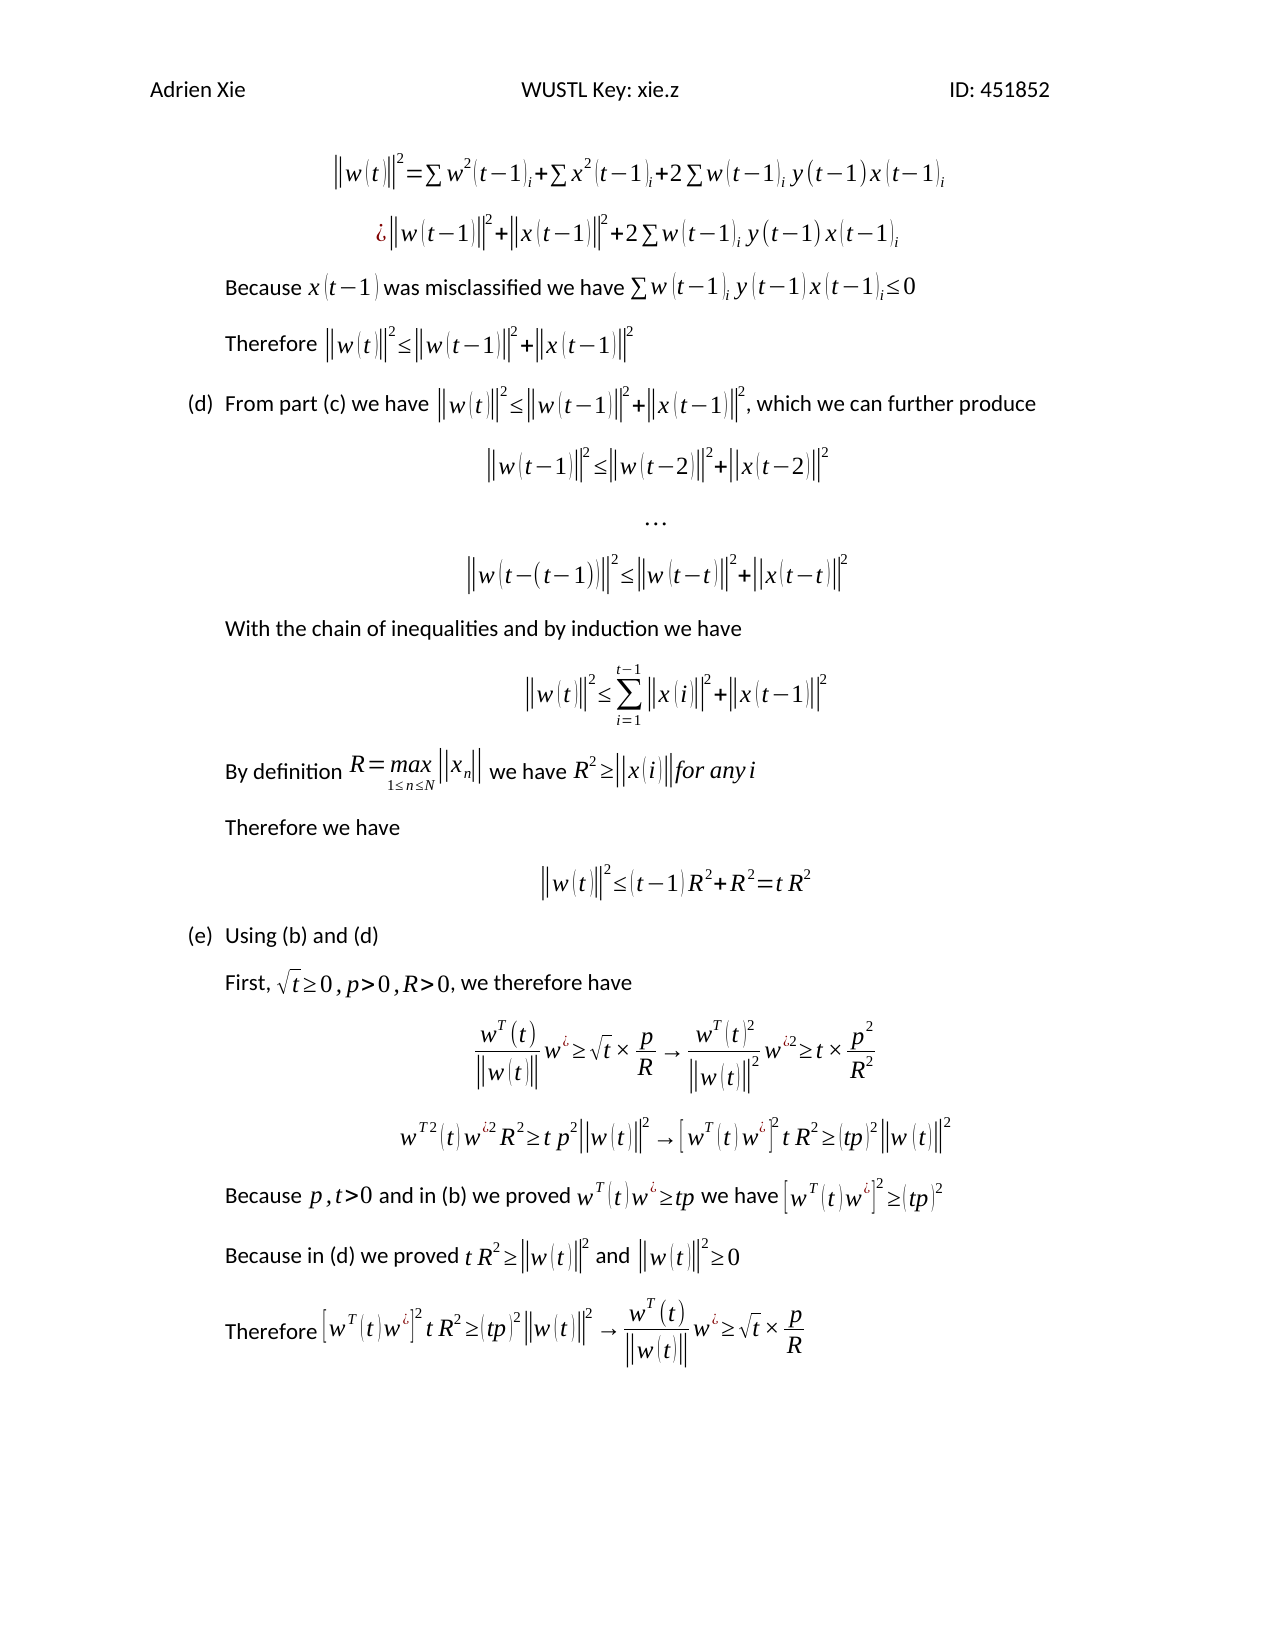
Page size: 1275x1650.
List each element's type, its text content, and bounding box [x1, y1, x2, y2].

text Therefore [150, 1294, 1125, 1368]
list From part (c) we have , which we can further produce [187, 383, 1125, 424]
text By definition we have [225, 747, 1125, 794]
text First, , we therefore have [225, 968, 1125, 997]
text Because was misclassified we have [150, 271, 1125, 303]
text Because and in (b) we proved we have [150, 1175, 1125, 1215]
text With the chain of inequalities and by induction we have [225, 614, 1125, 642]
text Therefore we have [225, 813, 1125, 841]
text Because in (d) we proved and [150, 1234, 1125, 1276]
list Using (b) and (d) [187, 921, 1125, 949]
text Therefore [150, 322, 1125, 364]
